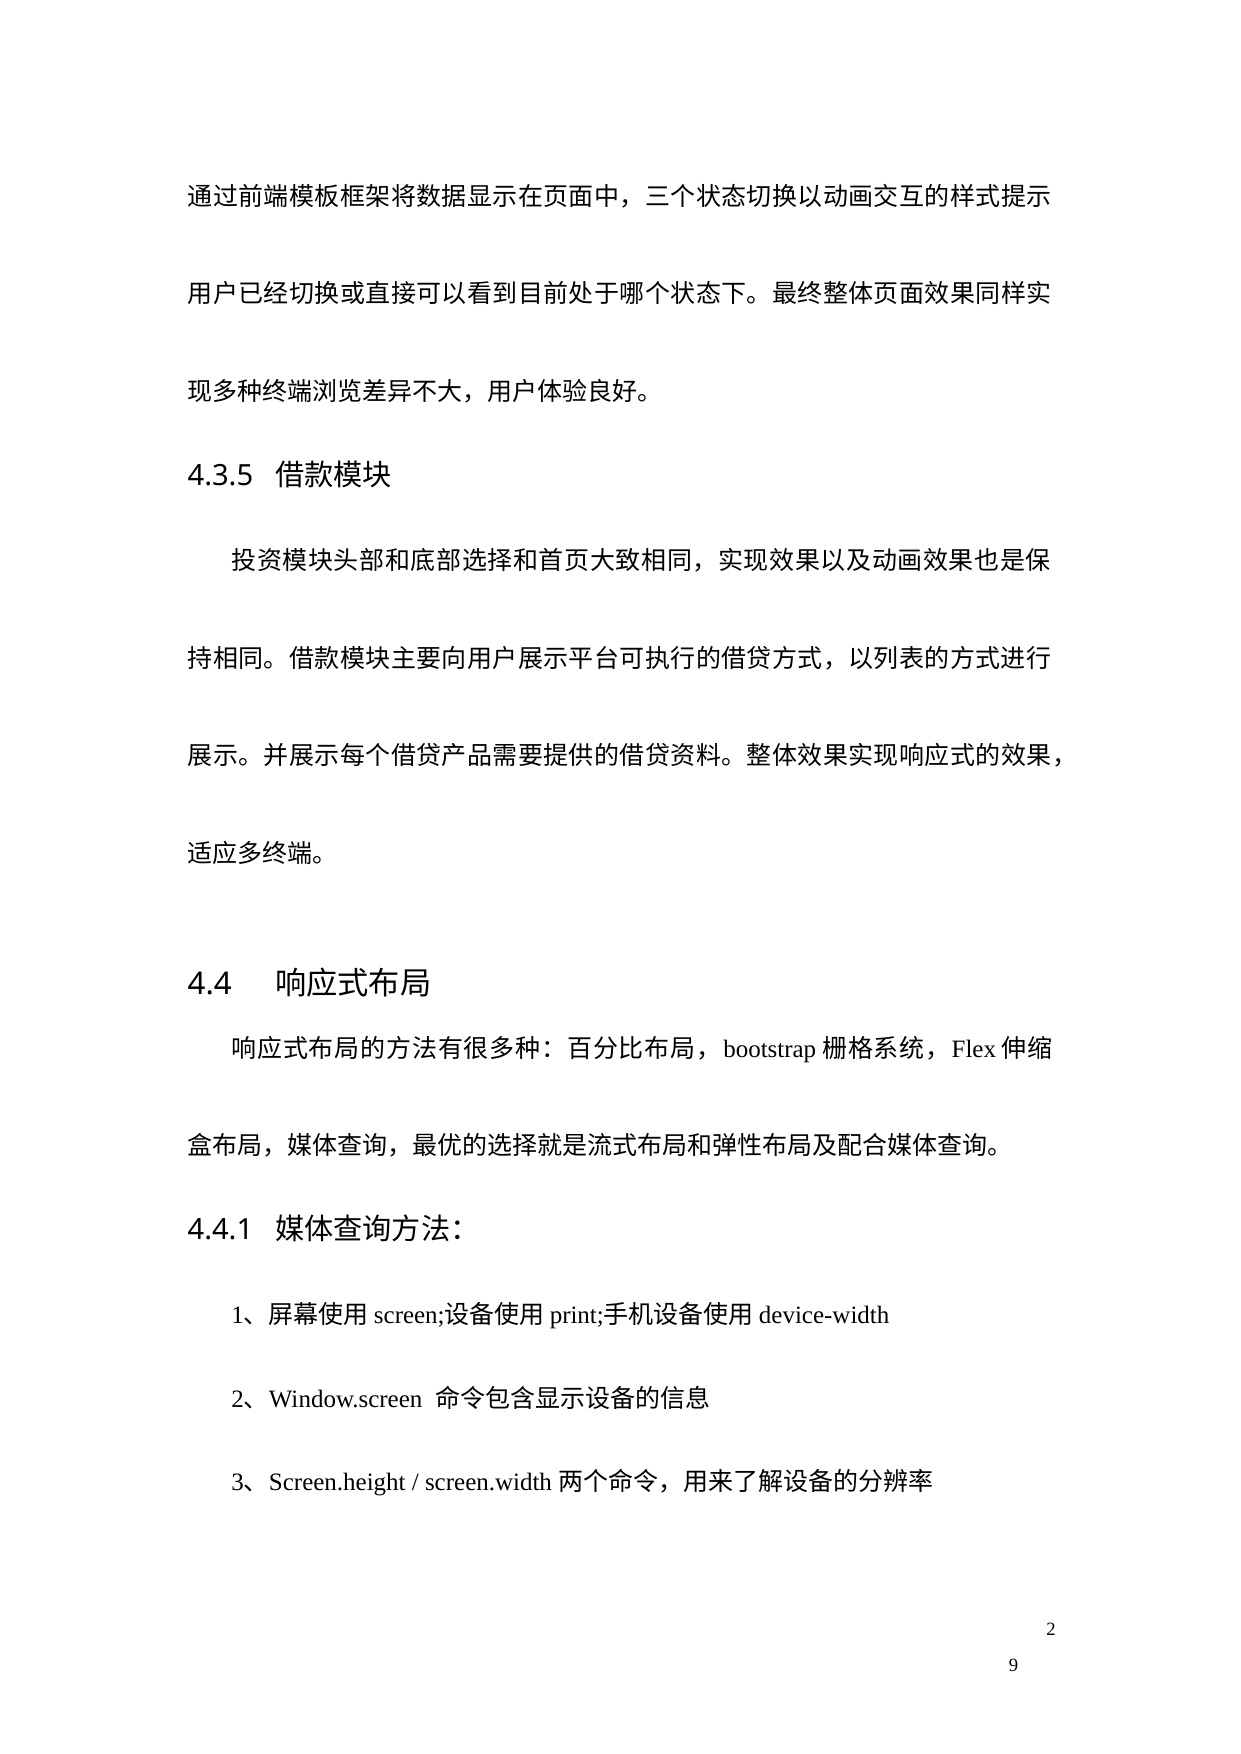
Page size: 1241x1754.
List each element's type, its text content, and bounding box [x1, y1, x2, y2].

text 1、屏幕使用screen;设备使用print;手机设备使用device-width [187, 1281, 1053, 1346]
text 2、Window.screen 命令包含显示设备的信息 [187, 1364, 1053, 1429]
text 借款模块 [187, 440, 1053, 505]
text 响应式布局的方法有很多种：百分比布局，bootstrap栅格系统，Flex伸缩盒布局，媒体查询，最优的选择就是流式布局和弹性布局及配合媒体查询。 [187, 1014, 1053, 1176]
text 媒体查询方法： [187, 1194, 1053, 1259]
text 响应式布局 [187, 949, 1053, 1014]
text 3、Screen.height / screen.width 两个命令，用来了解设备的分辨率 [187, 1447, 1053, 1512]
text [187, 162, 1053, 422]
text 投资模块头部和底部选择和首页大致相同，实现效果以及动画效果也是保持相同。借款模块主要向用户展示平台可执行的借贷方式，以列表的方式进行展示。并展示每个借贷产品需要提供的借贷资料。整体效果实现响应式的效果，适应多终端。 [187, 526, 1053, 884]
